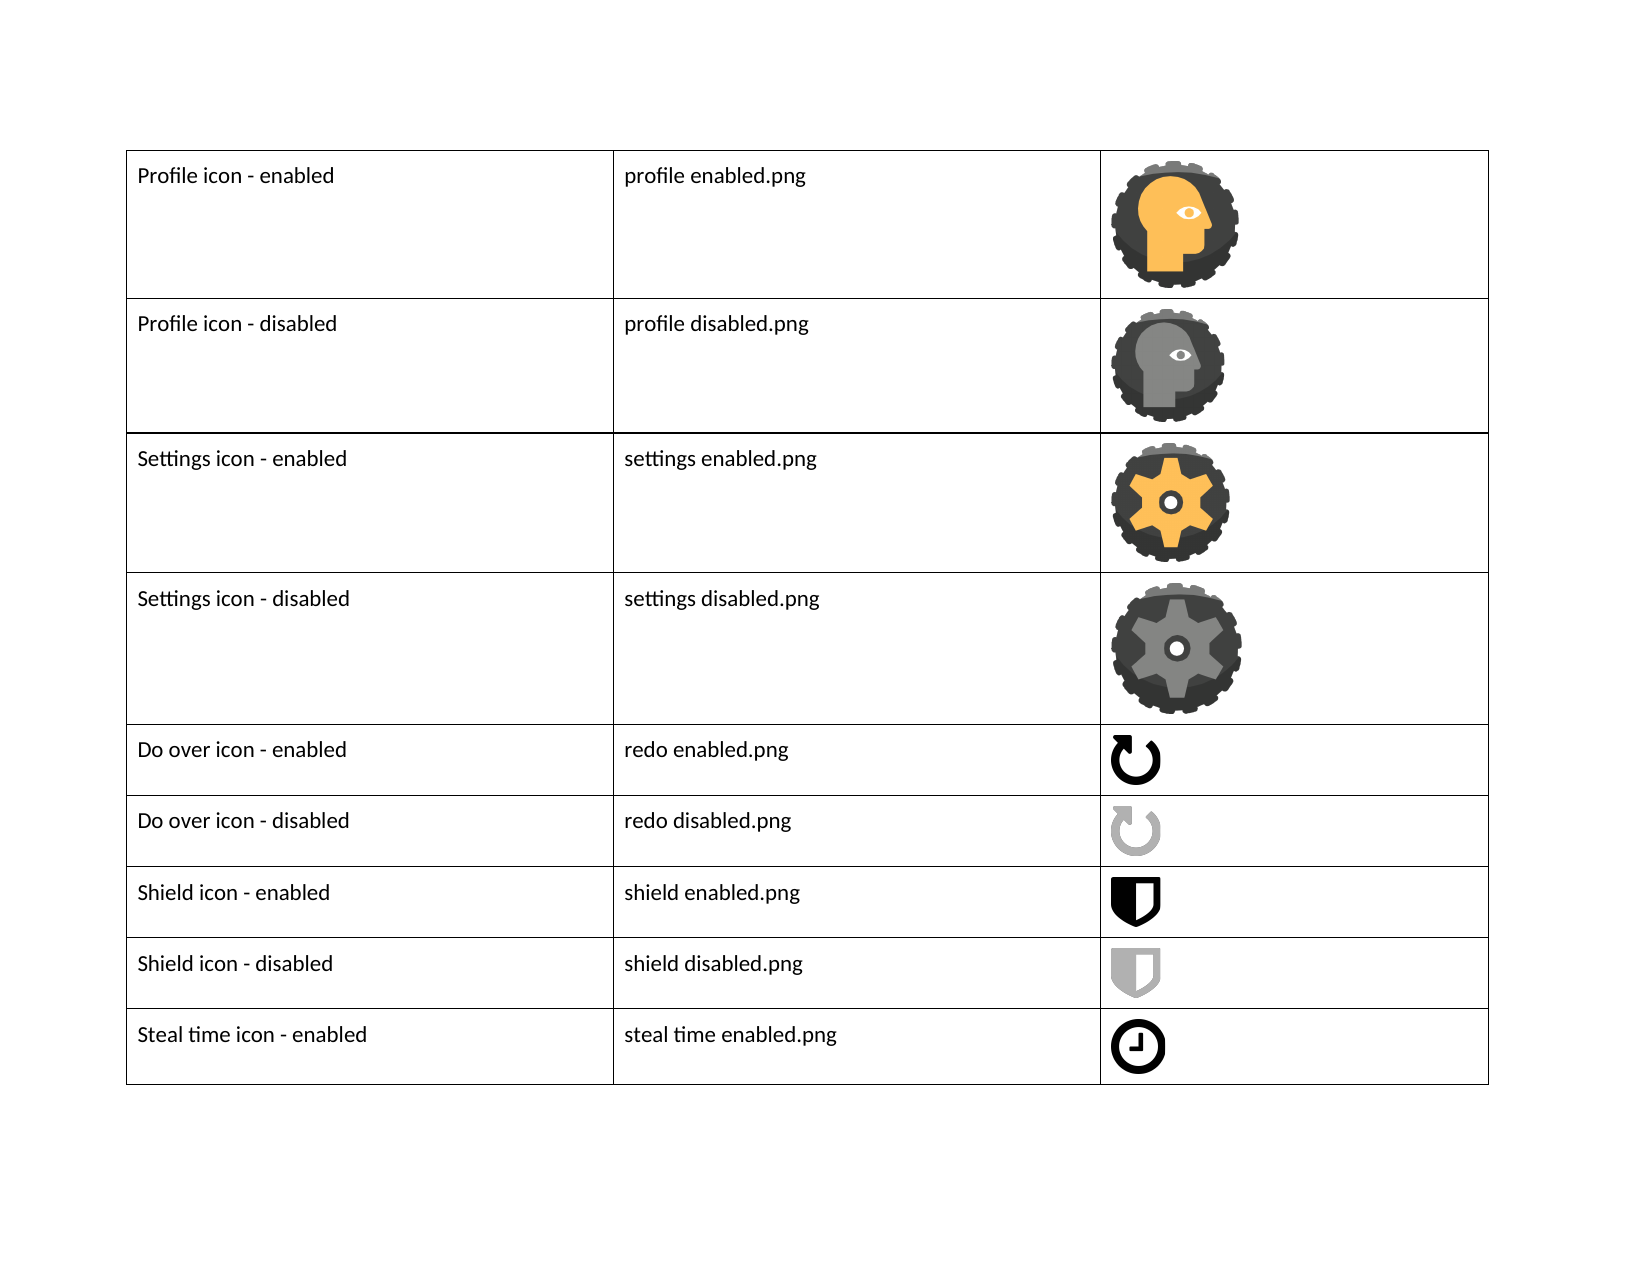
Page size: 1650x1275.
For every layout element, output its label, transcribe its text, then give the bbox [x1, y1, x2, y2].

picture [1111, 309, 1225, 422]
table_cell [1101, 1009, 1488, 1084]
table_cell Shield icon - disabled [127, 938, 613, 1008]
picture [1111, 1019, 1166, 1074]
table_cell redo disabled.png [614, 796, 1100, 866]
table_cell [1101, 151, 1488, 298]
table_cell Do over icon - enabled [127, 725, 613, 795]
table_cell Steal time icon - enabled [127, 1009, 613, 1084]
table_cell shield enabled.png [614, 867, 1100, 937]
table_cell [1101, 299, 1488, 432]
table_cell Profile icon - disabled [127, 299, 613, 432]
table_cell [1101, 938, 1488, 1008]
picture [1111, 877, 1161, 927]
picture [1111, 948, 1161, 998]
picture [1111, 806, 1161, 856]
table_cell Settings icon - enabled [127, 434, 613, 572]
table_cell Settings icon - disabled [127, 573, 613, 724]
table_cell [1101, 867, 1488, 937]
table_cell settings enabled.png [614, 434, 1100, 572]
table_cell profile enabled.png [614, 151, 1100, 298]
table_cell steal time enabled.png [614, 1009, 1100, 1084]
table_cell Profile icon - enabled [127, 151, 613, 298]
table_cell [1101, 573, 1488, 724]
table_cell redo enabled.png [614, 725, 1100, 795]
table_cell shield disabled.png [614, 938, 1100, 1008]
table_cell Shield icon - enabled [127, 867, 613, 937]
table_cell [1101, 725, 1488, 795]
table_cell [1101, 796, 1488, 866]
picture [1111, 443, 1230, 562]
table_cell settings disabled.png [614, 573, 1100, 724]
picture [1111, 161, 1239, 288]
table_cell Do over icon - disabled [127, 796, 613, 866]
picture [1111, 583, 1242, 714]
table_cell profile disabled.png [614, 299, 1100, 432]
picture [1111, 735, 1161, 785]
table_cell [1101, 434, 1488, 572]
